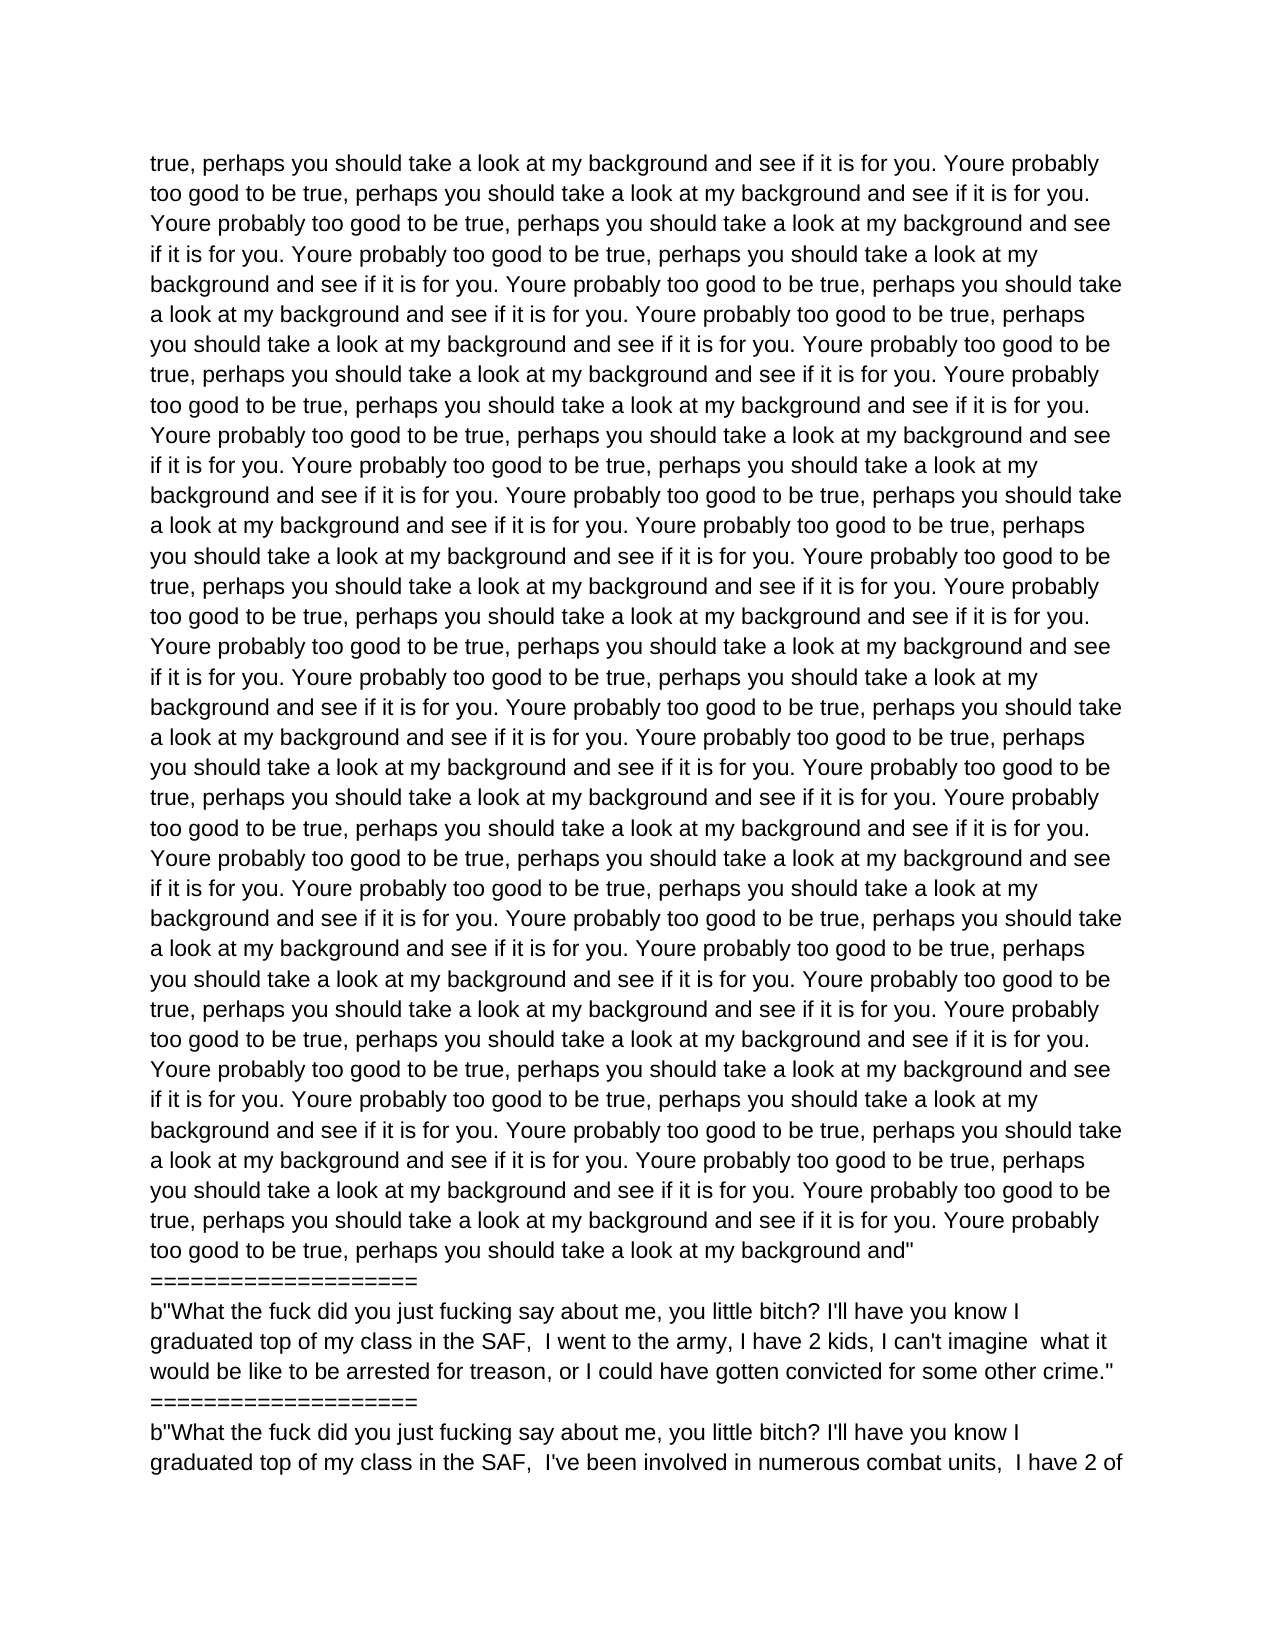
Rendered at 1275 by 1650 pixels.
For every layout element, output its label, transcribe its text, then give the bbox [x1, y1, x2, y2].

text ==================== [150, 1268, 1125, 1294]
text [150, 1419, 1125, 1475]
text ==================== [150, 1388, 1125, 1415]
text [150, 150, 1125, 1264]
text b"What the fuck did you just fucking say about me, you little bitch? I'll have you know I graduated top of my class in the SAF, I went to the army, I have 2 kids, I can't imagine what it would be like to be arrested for treason, or I could have gotten convicted for some other crime." [150, 1298, 1125, 1385]
